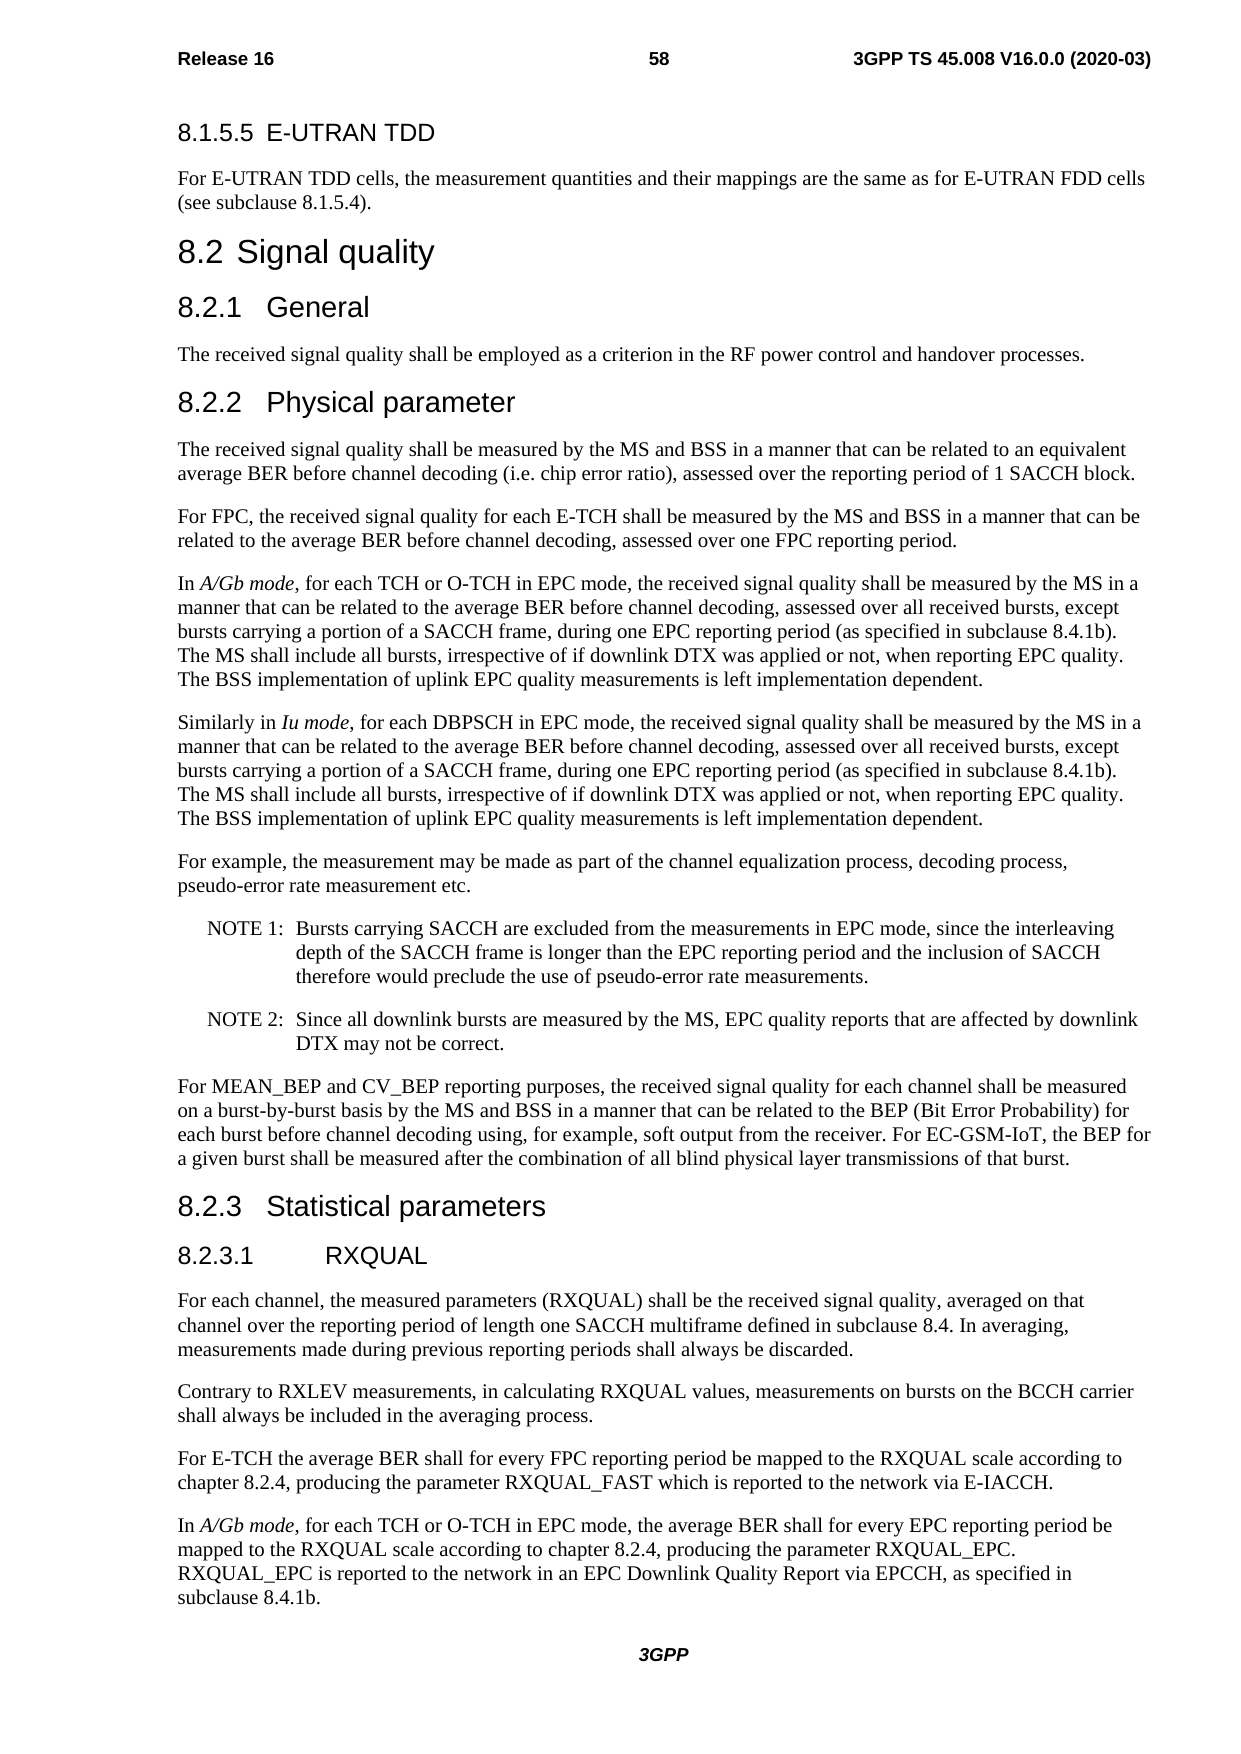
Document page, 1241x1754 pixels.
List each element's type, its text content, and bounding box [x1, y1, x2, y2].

text Contrary to RXLEV measurements, in calculating RXQUAL values, measurements on bursts on the BCCH carrier shall always be included in the averaging process. [177, 1379, 1152, 1427]
text The received signal quality shall be employed as a criterion in the RF power control and handover processes. [177, 342, 1152, 366]
subtitle 8.2 Signal quality [177, 232, 1152, 271]
text For E-TCH the average BER shall for every FPC reporting period be mapped to the RXQUAL scale according to chapter 8.2.4, producing the parameter RXQUAL_FAST which is reported to the network via E-IACCH. [177, 1446, 1152, 1494]
text For MEAN_BEP and CV_BEP reporting purposes, the received signal quality for each channel shall be measured on a burst-by-burst basis by the MS and BSS in a manner that can be related to the BEP (Bit Error Probability) for each burst before channel decoding using, for example, soft output from the receiver. For EC-GSM-IoT, the BEP for a given burst shall be measured after the combination of all blind physical layer transmissions of that burst. [177, 1074, 1152, 1170]
text For FPC, the received signal quality for each E-TCH shall be measured by the MS and BSS in a manner that can be related to the average BER before channel decoding, assessed over one FPC reporting period. [177, 504, 1152, 552]
text In A/Gb mode, for each TCH or O-TCH in EPC mode, the average BER shall for every EPC reporting period be mapped to the RXQUAL scale according to chapter 8.2.4, producing the parameter RXQUAL_EPC. RXQUAL_EPC is reported to the network in an EPC Downlink Quality Report via EPCCH, as specified in subclause 8.4.1b. [177, 1513, 1152, 1609]
subtitle 8.2.1 General [177, 290, 1152, 323]
text NOTE 2: Since all downlink bursts are measured by the MS, EPC quality reports that are affected by downlink DTX may not be correct. [207, 1007, 1152, 1055]
subtitle 8.2.3 Statistical parameters [177, 1189, 1152, 1222]
text For example, the measurement may be made as part of the channel equalization process, decoding process, pseudo-error rate measurement etc. [177, 849, 1152, 897]
text For each channel, the measured parameters (RXQUAL) shall be the received signal quality, averaged on that channel over the reporting period of length one SACCH multiframe defined in subclause 8.4. In averaging, measurements made during previous reporting periods shall always be discarded. [177, 1288, 1152, 1361]
subtitle 8.2.3.1 RXQUAL [177, 1241, 1152, 1270]
text The received signal quality shall be measured by the MS and BSS in a manner that can be related to an equivalent average BER before channel decoding (i.e. chip error ratio), assessed over the reporting period of 1 SACCH block. [177, 437, 1152, 485]
text Similarly in Iu mode, for each DBPSCH in EPC mode, the received signal quality shall be measured by the MS in a manner that can be related to the average BER before channel decoding, assessed over all received bursts, except bursts carrying a portion of a SACCH frame, during one EPC reporting period (as specified in subclause 8.4.1b). The MS shall include all bursts, irrespective of if downlink DTX was applied or not, when reporting EPC quality. The BSS implementation of uplink EPC quality measurements is left implementation dependent. [177, 710, 1152, 830]
text For E-UTRAN TDD cells, the measurement quantities and their mappings are the same as for E-UTRAN FDD cells (see subclause 8.1.5.4). [177, 166, 1152, 214]
text In A/Gb mode, for each TCH or O-TCH in EPC mode, the received signal quality shall be measured by the MS in a manner that can be related to the average BER before channel decoding, assessed over all received bursts, except bursts carrying a portion of a SACCH frame, during one EPC reporting period (as specified in subclause 8.4.1b). The MS shall include all bursts, irrespective of if downlink DTX was applied or not, when reporting EPC quality. The BSS implementation of uplink EPC quality measurements is left implementation dependent. [177, 571, 1152, 691]
subtitle 8.2.2 Physical parameter [177, 385, 1152, 418]
text NOTE 1: Bursts carrying SACCH are excluded from the measurements in EPC mode, since the interleaving depth of the SACCH frame is longer than the EPC reporting period and the inclusion of SACCH therefore would preclude the use of pseudo-error rate measurements. [207, 916, 1152, 988]
subtitle 8.1.5.5 E-UTRAN TDD [177, 118, 1152, 147]
